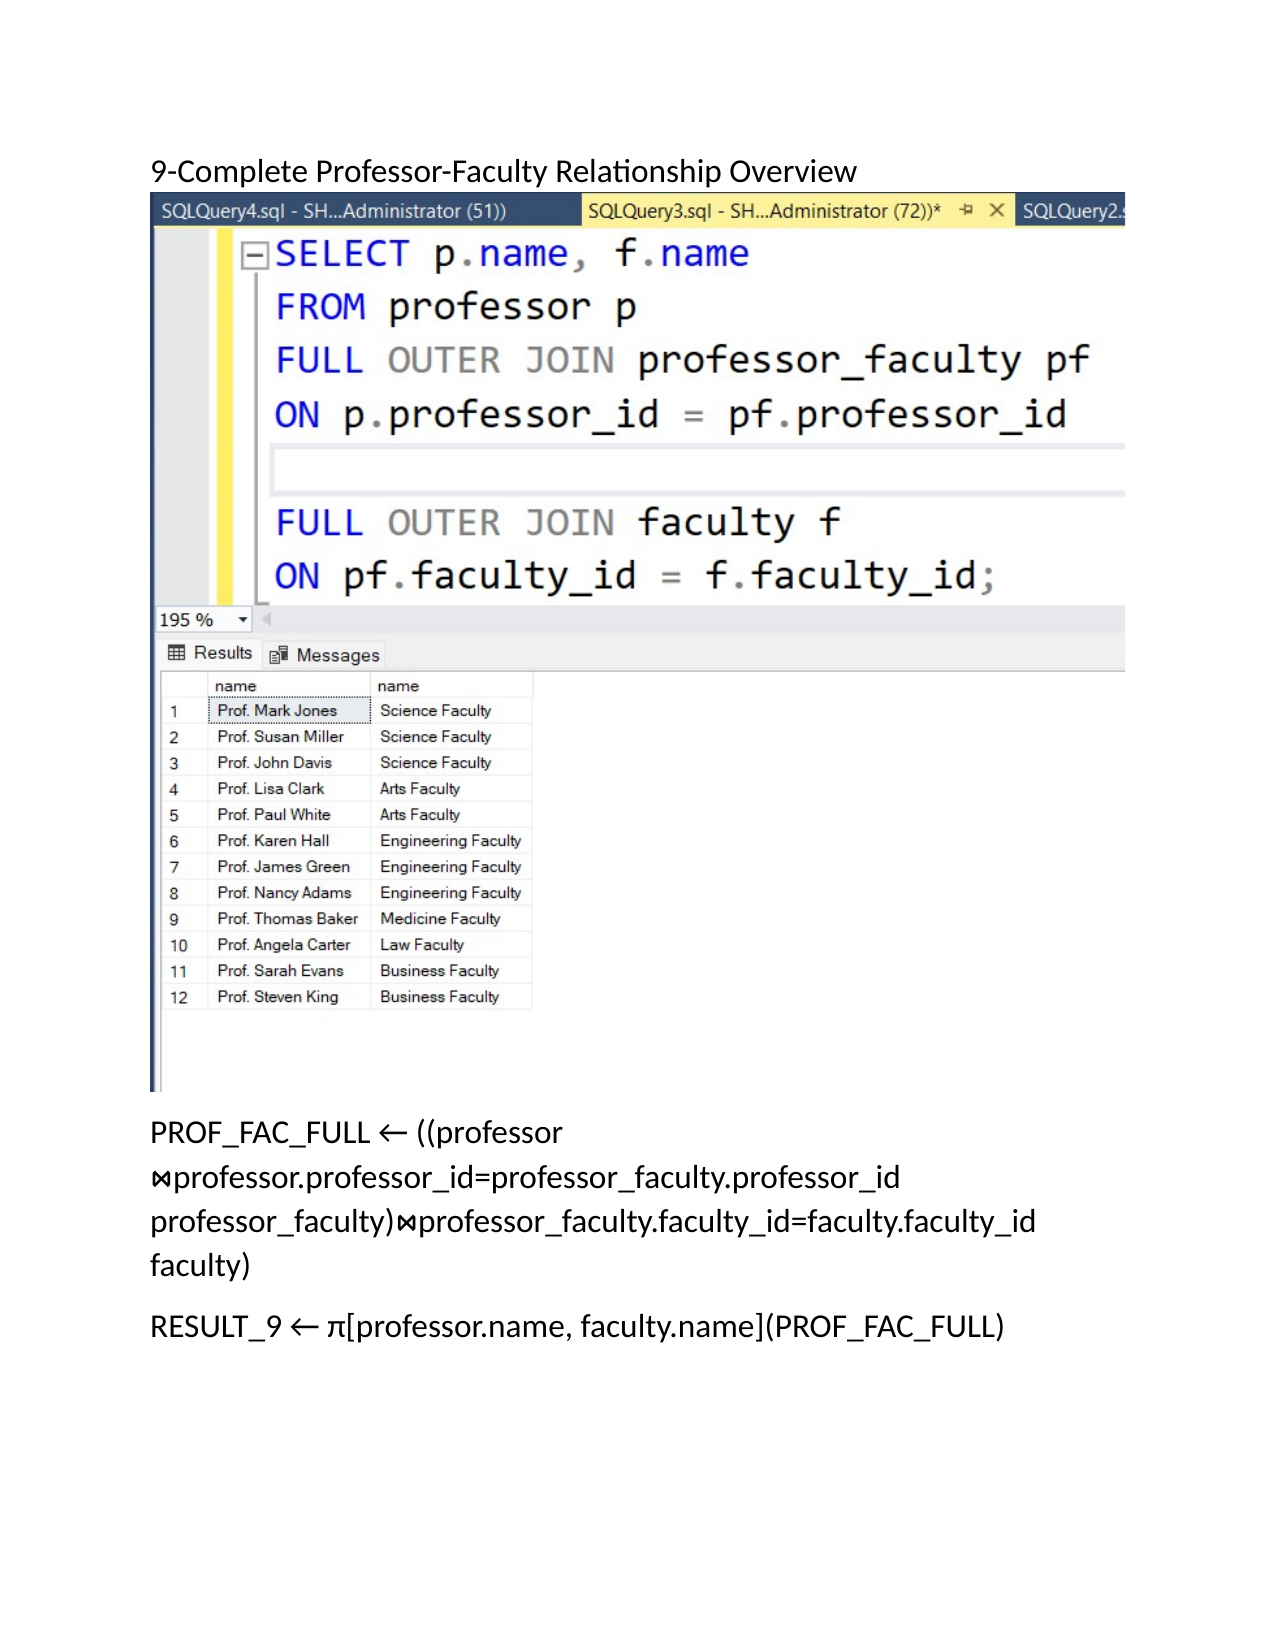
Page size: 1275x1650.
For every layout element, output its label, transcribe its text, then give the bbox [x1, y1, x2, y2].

picture [150, 192, 1125, 1092]
text 9-Complete Professor-Faculty Relationship Overview [150, 150, 1125, 192]
text PROF_FAC_FULL ← ((professor ⋈professor.professor_id=professor_faculty.professor_id professor_faculty)⋈professor_faculty.faculty_id=faculty.faculty_id faculty) [150, 1111, 1125, 1285]
text RESULT_9 ← π[professor.name, faculty.name](PROF_FAC_FULL) [150, 1305, 1125, 1346]
